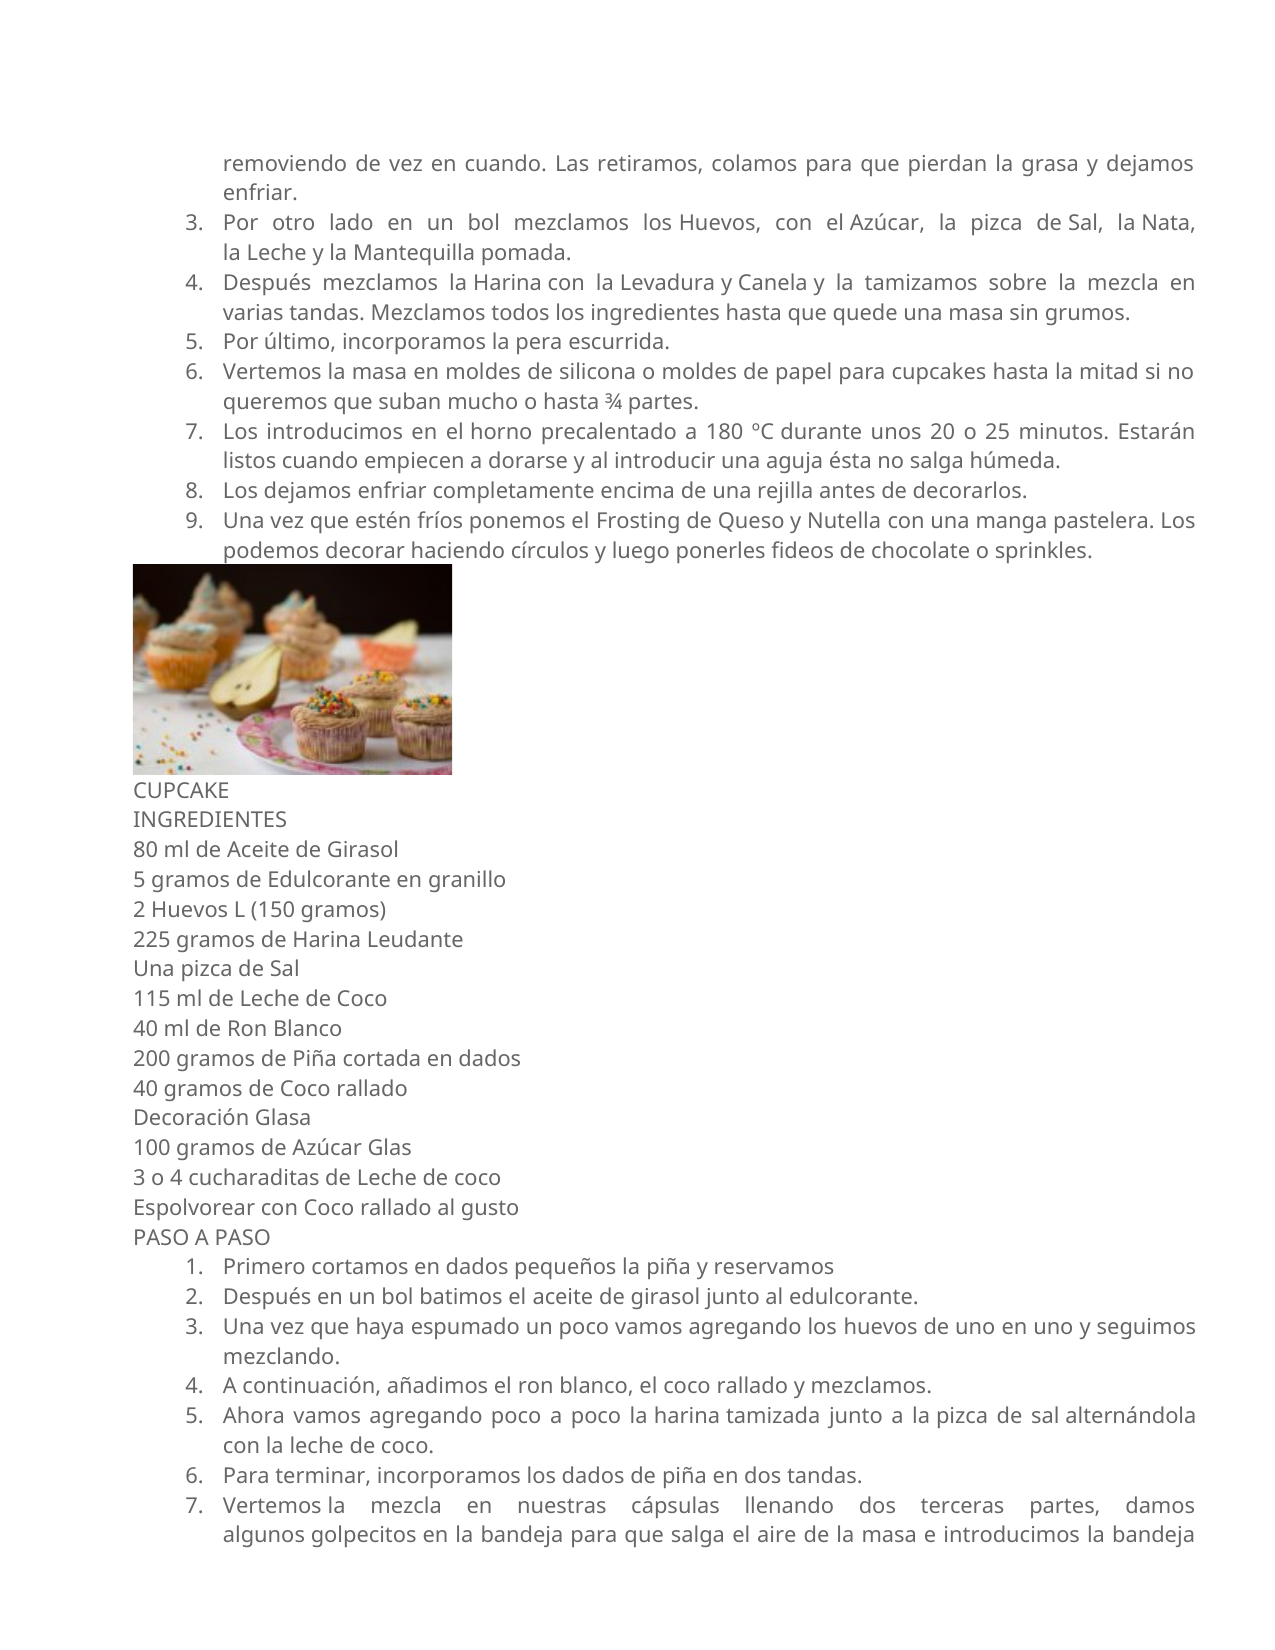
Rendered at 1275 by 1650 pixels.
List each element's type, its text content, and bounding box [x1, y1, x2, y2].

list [185, 148, 1196, 207]
list Una vez que haya espumado un poco vamos agregando los huevos de uno en uno y seguimos mezclando. [185, 1311, 1196, 1371]
list Los dejamos enfriar completamente encima de una rejilla antes de decorarlos. [185, 475, 1196, 505]
picture [132, 564, 453, 775]
text 80 ml de Aceite de Girasol [133, 834, 1196, 864]
list Los introducimos en el horno precalentado a 180 ºC durante unos 20 o 25 minutos. Estarán listos cuando empiecen a dorarse y al introducir una aguja ésta no salga húmeda. [185, 416, 1196, 475]
text 100 gramos de Azúcar Glas [133, 1132, 1196, 1162]
text 225 gramos de Harina Leudante [133, 924, 1196, 953]
text PASO A PASO [133, 1222, 1196, 1251]
list Después en un bol batimos el aceite de girasol junto al edulcorante. [185, 1281, 1196, 1311]
list Primero cortamos en dados pequeños la piña y reservamos [185, 1251, 1196, 1281]
list Vertemos la masa en moldes de silicona o moldes de papel para cupcakes hasta la mitad si no queremos que suban mucho o hasta ¾ partes. [185, 356, 1196, 416]
list Por otro lado en un bol mezclamos los Huevos, con el Azúcar, la pizca de Sal, la Nata, la Leche y la Mantequilla pomada. [185, 207, 1196, 267]
text 40 gramos de Coco rallado [133, 1073, 1196, 1102]
text 40 ml de Ron Blanco [133, 1013, 1196, 1043]
list Una vez que estén fríos ponemos el Frosting de Queso y Nutella con una manga pastelera. Los podemos decorar haciendo círculos y luego ponerles fideos de chocolate o sprinkles. [185, 505, 1196, 565]
list A continuación, añadimos el ron blanco, el coco rallado y mezclamos. [185, 1371, 1196, 1400]
text 200 gramos de Piña cortada en dados [133, 1043, 1196, 1073]
list INGREDIENTES [133, 804, 1196, 834]
text Una pizca de Sal [133, 953, 1196, 983]
text Decoración Glasa [133, 1102, 1196, 1132]
text 115 ml de Leche de Coco [133, 983, 1196, 1013]
text Espolvorear con Coco rallado al gusto [133, 1192, 1196, 1222]
text 5 gramos de Edulcorante en granillo [133, 864, 1196, 894]
list Para terminar, incorporamos los dados de piña en dos tandas. [185, 1460, 1196, 1490]
list Después mezclamos la Harina con la Levadura y Canela y la tamizamos sobre la mezcla en varias tandas. Mezclamos todos los ingredientes hasta que quede una masa sin grumos. [185, 267, 1196, 326]
list Ahora vamos agregando poco a poco la harina tamizada junto a la pizca de sal alternándola con la leche de coco. [185, 1400, 1196, 1460]
list Por último, incorporamos la pera escurrida. [185, 326, 1196, 356]
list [185, 1490, 1196, 1549]
text 2 Huevos L (150 gramos) [133, 894, 1196, 924]
text 3 o 4 cucharaditas de Leche de coco [133, 1162, 1196, 1192]
list CUPCAKE [133, 775, 1196, 804]
